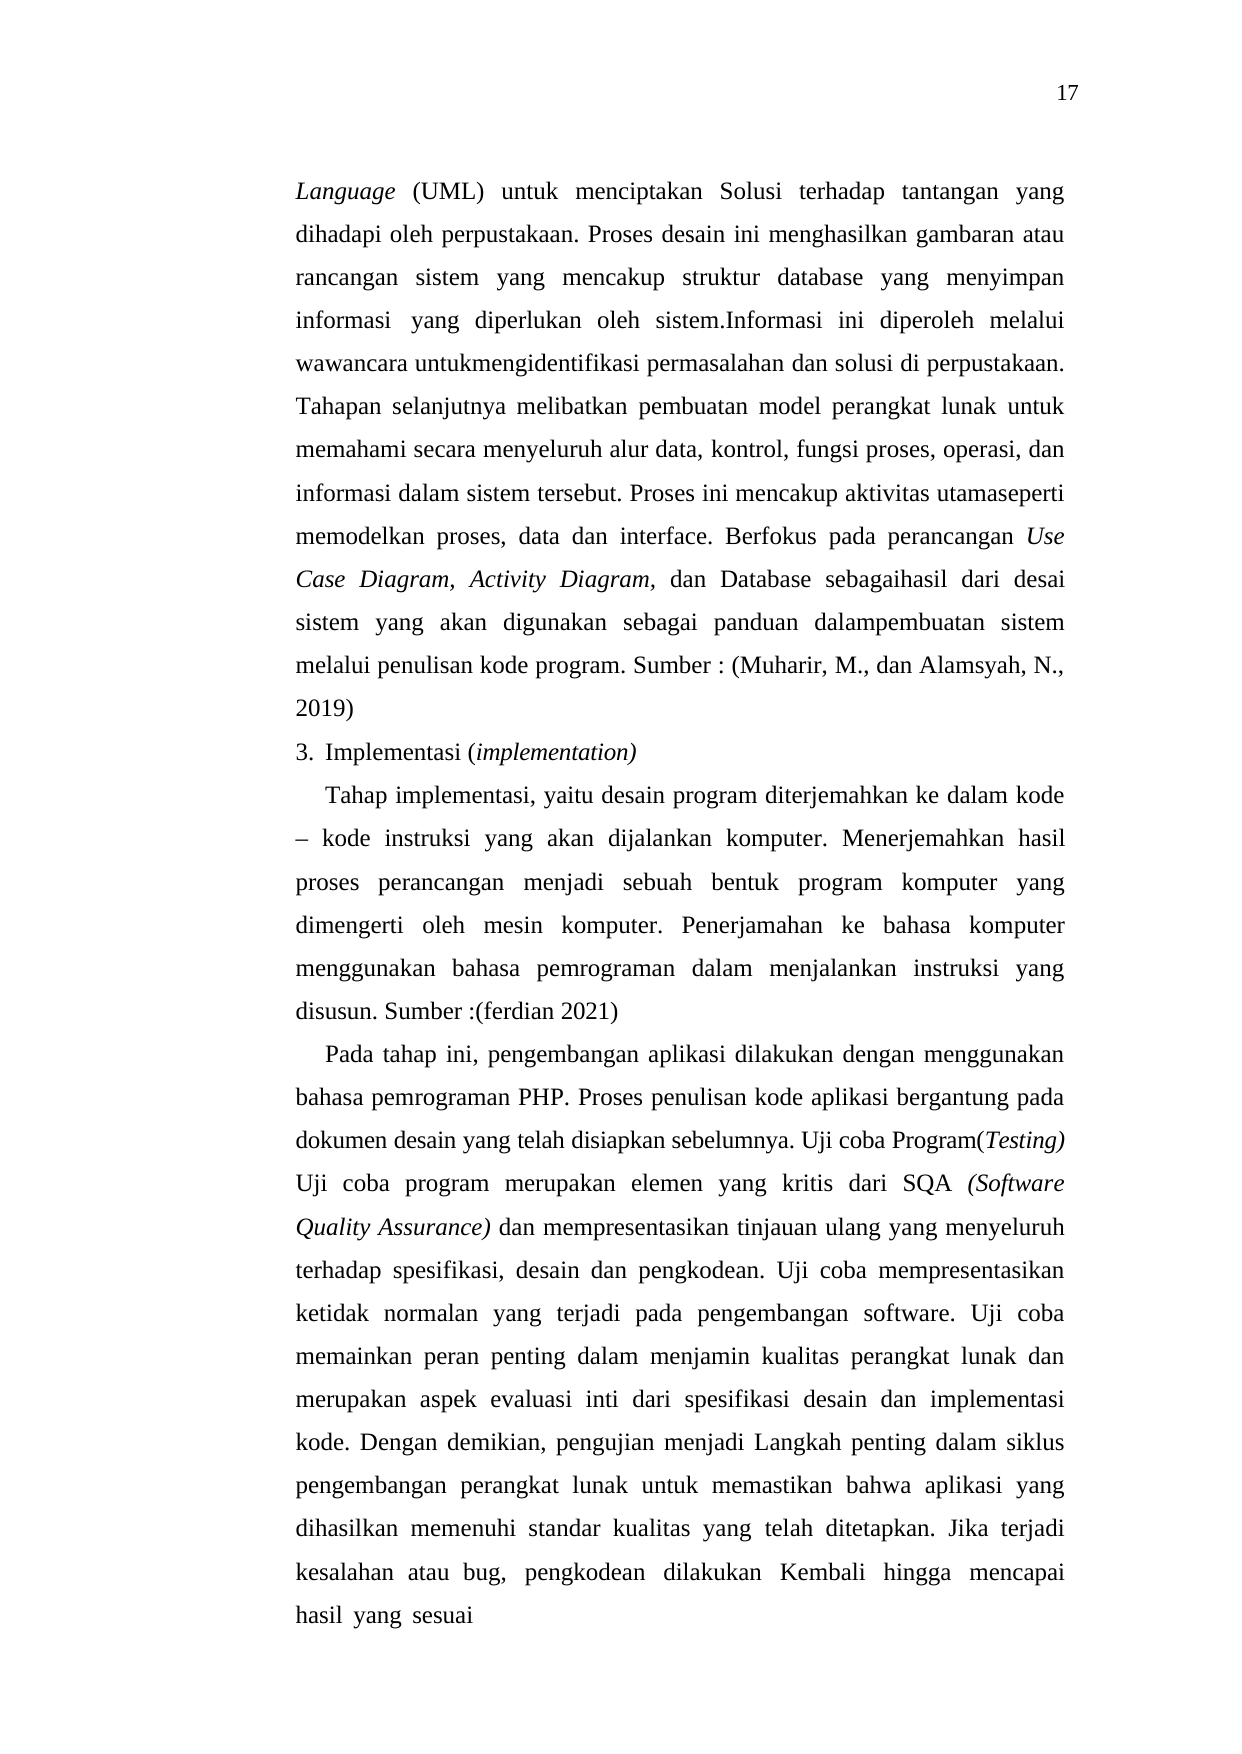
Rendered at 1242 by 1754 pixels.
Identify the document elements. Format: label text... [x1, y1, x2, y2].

text Language (UML) untuk menciptakan Solusi terhadap tantangan yang dihadapi oleh perpustakaan. Proses desain ini menghasilkan gambaran atau rancangan sistem yang mencakup struktur database yang menyimpan informasi yang diperlukan oleh sistem.Informasi ini diperoleh melalui wawancara untukmengidentifikasi permasalahan dan solusi di perpustakaan. Tahapan selanjutnya melibatkan pembuatan model perangkat lunak untuk memahami secara menyeluruh alur data, kontrol, fungsi proses, operasi, dan informasi dalam sistem tersebut. Proses ini mencakup aktivitas utamaseperti memodelkan proses, data dan interface. Berfokus pada perancangan Use Case Diagram, Activity Diagram, dan Database sebagaihasil dari desai sistem yang akan digunakan sebagai panduan dalampembuatan sistem melalui penulisan kode program. Sumber : (Muharir, M., dan Alamsyah, N., 2019) [295, 176, 1065, 722]
text Tahap implementasi, yaitu desain program diterjemahkan ke dalam kode – kode instruksi yang akan dijalankan komputer. Menerjemahkan hasil proses perancangan menjadi sebuah bentuk program komputer yang dimengerti oleh mesin komputer. Penerjamahan ke bahasa komputer menggunakan bahasa pemrograman dalam menjalankan instruksi yang disusun. Sumber :(ferdian 2021) [295, 780, 1065, 1025]
list Implementasi (implementation) [295, 737, 1153, 766]
text Pada tahap ini, pengembangan aplikasi dilakukan dengan menggunakan bahasa pemrograman PHP. Proses penulisan kode aplikasi bergantung pada dokumen desain yang telah disiapkan sebelumnya. Uji coba Program(Testing) Uji coba program merupakan elemen yang kritis dari SQA (Software Quality Assurance) dan mempresentasikan tinjauan ulang yang menyeluruh terhadap spesifikasi, desain dan pengkodean. Uji coba mempresentasikan ketidak normalan yang terjadi pada pengembangan software. Uji coba memainkan peran penting dalam menjamin kualitas perangkat lunak dan merupakan aspek evaluasi inti dari spesifikasi desain dan implementasi kode. Dengan demikian, pengujian menjadi Langkah penting dalam siklus pengembangan perangkat lunak untuk memastikan bahwa aplikasi yang dihasilkan memenuhi standar kualitas yang telah ditetapkan. Jika terjadi kesalahan atau bug, pengkodean dilakukan Kembali hingga mencapai hasil yang sesuai [295, 1039, 1065, 1628]
